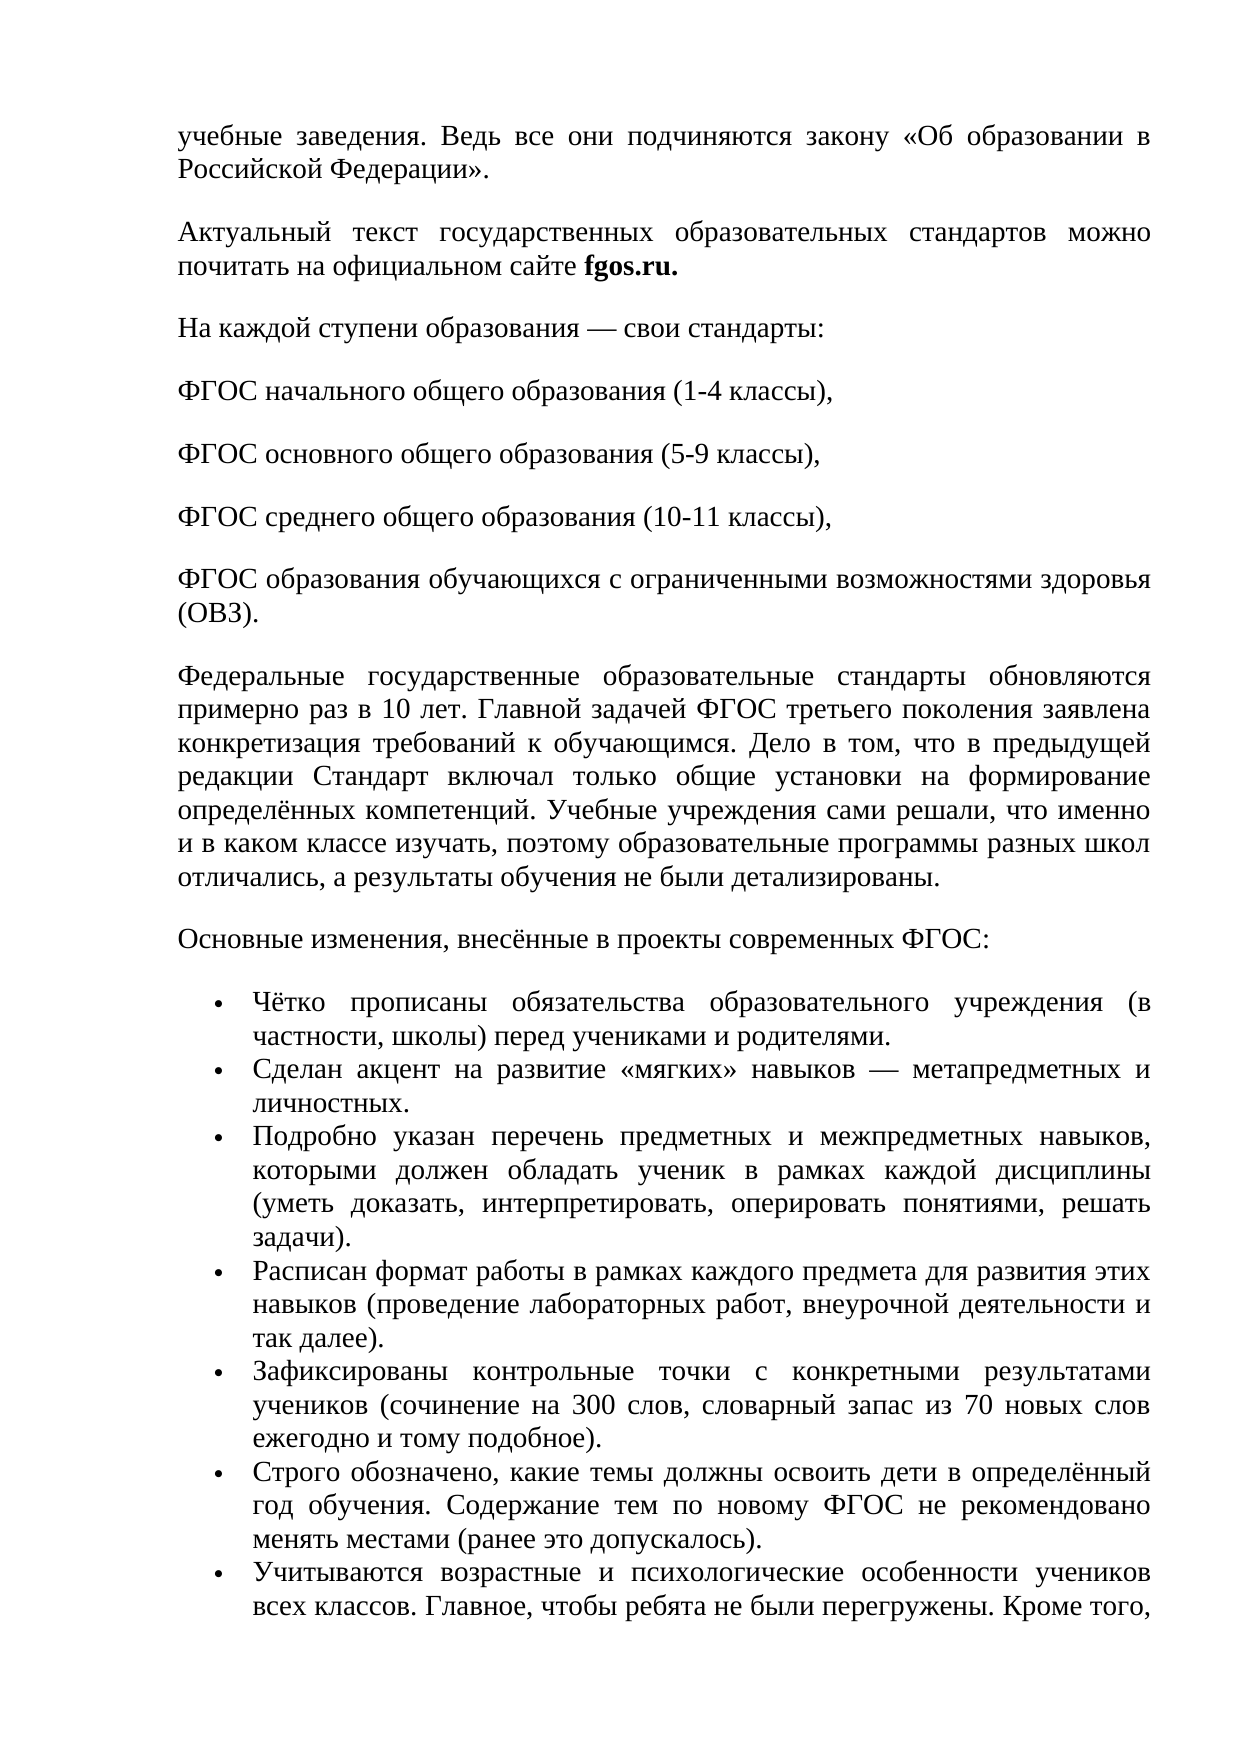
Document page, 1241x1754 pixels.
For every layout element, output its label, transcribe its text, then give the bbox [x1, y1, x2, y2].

list Расписан формат работы в рамках каждого предмета для развития этих навыков (проведение лабораторных работ, внеурочной деятельности и так далее). [215, 1253, 1152, 1353]
text Основные изменения, внесённые в проекты современных ФГОС: [177, 922, 1152, 955]
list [215, 1554, 1152, 1622]
list Зафиксированы контрольные точки с конкретными результатами учеников (сочинение на 300 слов, словарный запас из 70 новых слов ежегодно и тому подобное). [215, 1353, 1152, 1454]
text ФГОС основного общего образования (5-9 классы), [177, 436, 1152, 469]
list Чётко прописаны обязательства образовательного учреждения (в частности, школы) перед учениками и родителями. [215, 984, 1152, 1051]
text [177, 118, 1152, 185]
text ФГОС среднего общего образования (10-11 классы), [177, 499, 1152, 532]
list Подробно указан перечень предметных и межпредметных навыков, которыми должен обладать ученик в рамках каждой дисциплины (уметь доказать, интерпретировать, оперировать понятиями, решать задачи). [215, 1118, 1152, 1253]
text ФГОС образования обучающихся с ограниченными возможностями здоровья (ОВЗ). [177, 561, 1152, 628]
text Актуальный текст государственных образовательных стандартов можно почитать на официальном сайте fgos.ru. [177, 214, 1152, 281]
text Федеральные государственные образовательные стандарты обновляются примерно раз в 10 лет. Главной задачей ФГОС третьего поколения заявлена конкретизация требований к обучающимся. Дело в том, что в предыдущей редакции Стандарт включал только общие установки на формирование определённых компетенций. Учебные учреждения сами решали, что именно и в каком классе изучать, поэтому образовательные программы разных школ отличались, а результаты обучения не были детализированы. [177, 658, 1152, 892]
text На каждой ступени образования — свои стандарты: [177, 311, 1152, 344]
list Сделан акцент на развитие «мягких» навыков — метапредметных и личностных. [215, 1051, 1152, 1118]
text ФГОС начального общего образования (1-4 классы), [177, 373, 1152, 407]
list Строго обозначено, какие темы должны освоить дети в определённый год обучения. Содержание тем по новому ФГОС не рекомендовано менять местами (ранее это допускалось). [215, 1454, 1152, 1554]
